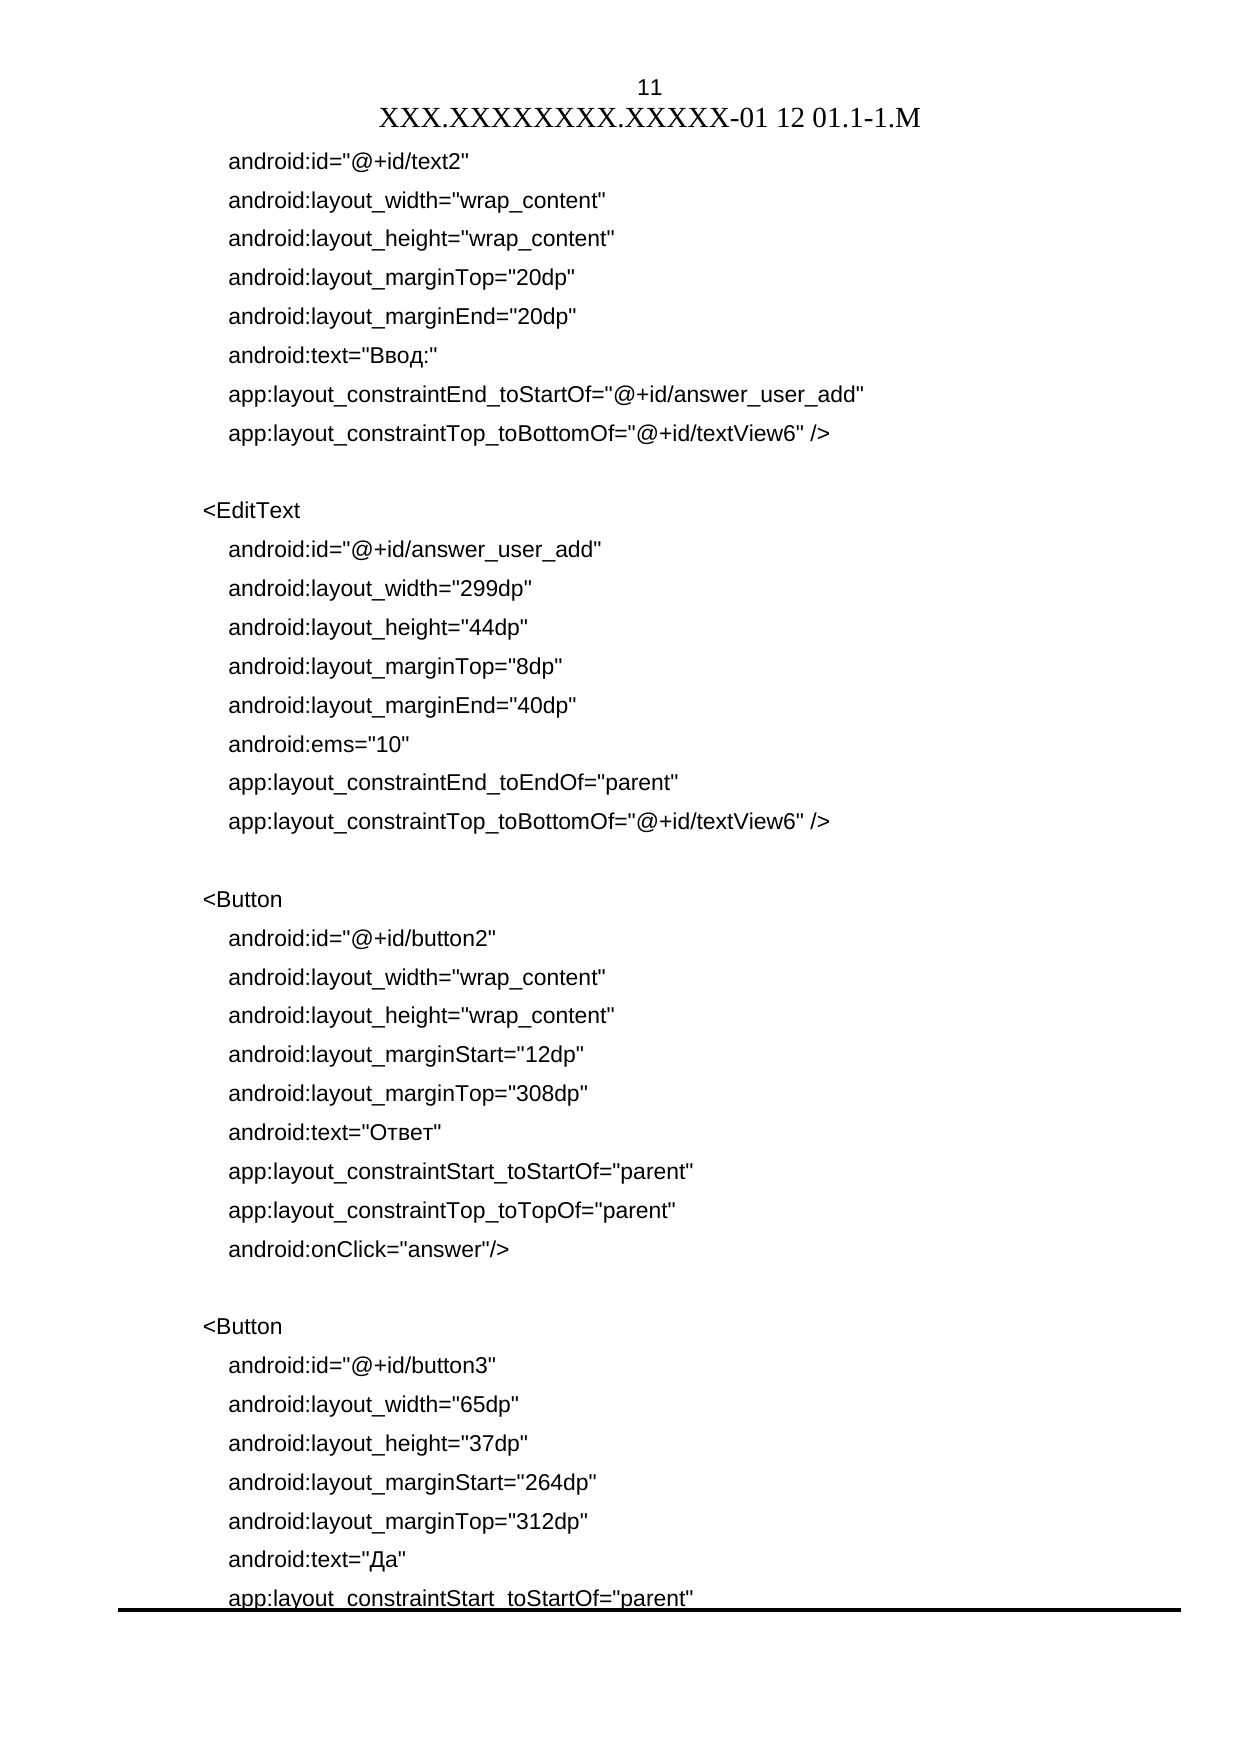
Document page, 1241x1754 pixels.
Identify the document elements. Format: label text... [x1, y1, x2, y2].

text app:layout_constraintStart_toStartOf="parent" [118, 1158, 1181, 1184]
text android:text="Ввод:" [118, 342, 1181, 368]
text app:layout_constraintTop_toTopOf="parent" [118, 1197, 1181, 1223]
text android:layout_width="wrap_content" [118, 964, 1181, 990]
text android:layout_marginEnd="20dp" [118, 303, 1181, 329]
text app:layout_constraintTop_toBottomOf="@+id/textView6" /> [118, 420, 1181, 446]
text android:text="Ответ" [118, 1119, 1181, 1145]
text android:layout_marginTop="308dp" [118, 1080, 1181, 1107]
text android:layout_width="65dp" [118, 1391, 1181, 1417]
text android:layout_height="wrap_content" [118, 225, 1181, 252]
text app:layout_constraintEnd_toEndOf="parent" [118, 769, 1181, 796]
text android:layout_marginEnd="40dp" [118, 692, 1181, 718]
text android:text="Да" [118, 1546, 1181, 1573]
text android:id="@+id/text2" [118, 148, 1181, 174]
text android:layout_height="37dp" [118, 1430, 1181, 1456]
text <Button [118, 1313, 1181, 1340]
text <Button [118, 886, 1181, 912]
text android:layout_height="44dp" [118, 614, 1181, 640]
text android:layout_marginTop="20dp" [118, 264, 1181, 291]
text android:layout_marginTop="312dp" [118, 1508, 1181, 1534]
text android:onClick="answer"/> [118, 1236, 1181, 1262]
text app:layout_constraintEnd_toStartOf="@+id/answer_user_add" [118, 381, 1181, 407]
text android:layout_height="wrap_content" [118, 1002, 1181, 1029]
text app:layout_constraintTop_toBottomOf="@+id/textView6" /> [118, 808, 1181, 834]
text android:layout_marginTop="8dp" [118, 653, 1181, 679]
text <EditText [118, 497, 1181, 524]
text android:layout_marginStart="264dp" [118, 1469, 1181, 1495]
text app:layout_constraintStart_toStartOf="parent" [118, 1585, 1181, 1608]
text android:ems="10" [118, 731, 1181, 757]
text android:id="@+id/answer_user_add" [118, 536, 1181, 563]
text android:id="@+id/button3" [118, 1352, 1181, 1378]
text android:layout_marginStart="12dp" [118, 1041, 1181, 1068]
text android:layout_width="wrap_content" [118, 187, 1181, 213]
text android:id="@+id/button2" [118, 925, 1181, 951]
text android:layout_width="299dp" [118, 575, 1181, 601]
